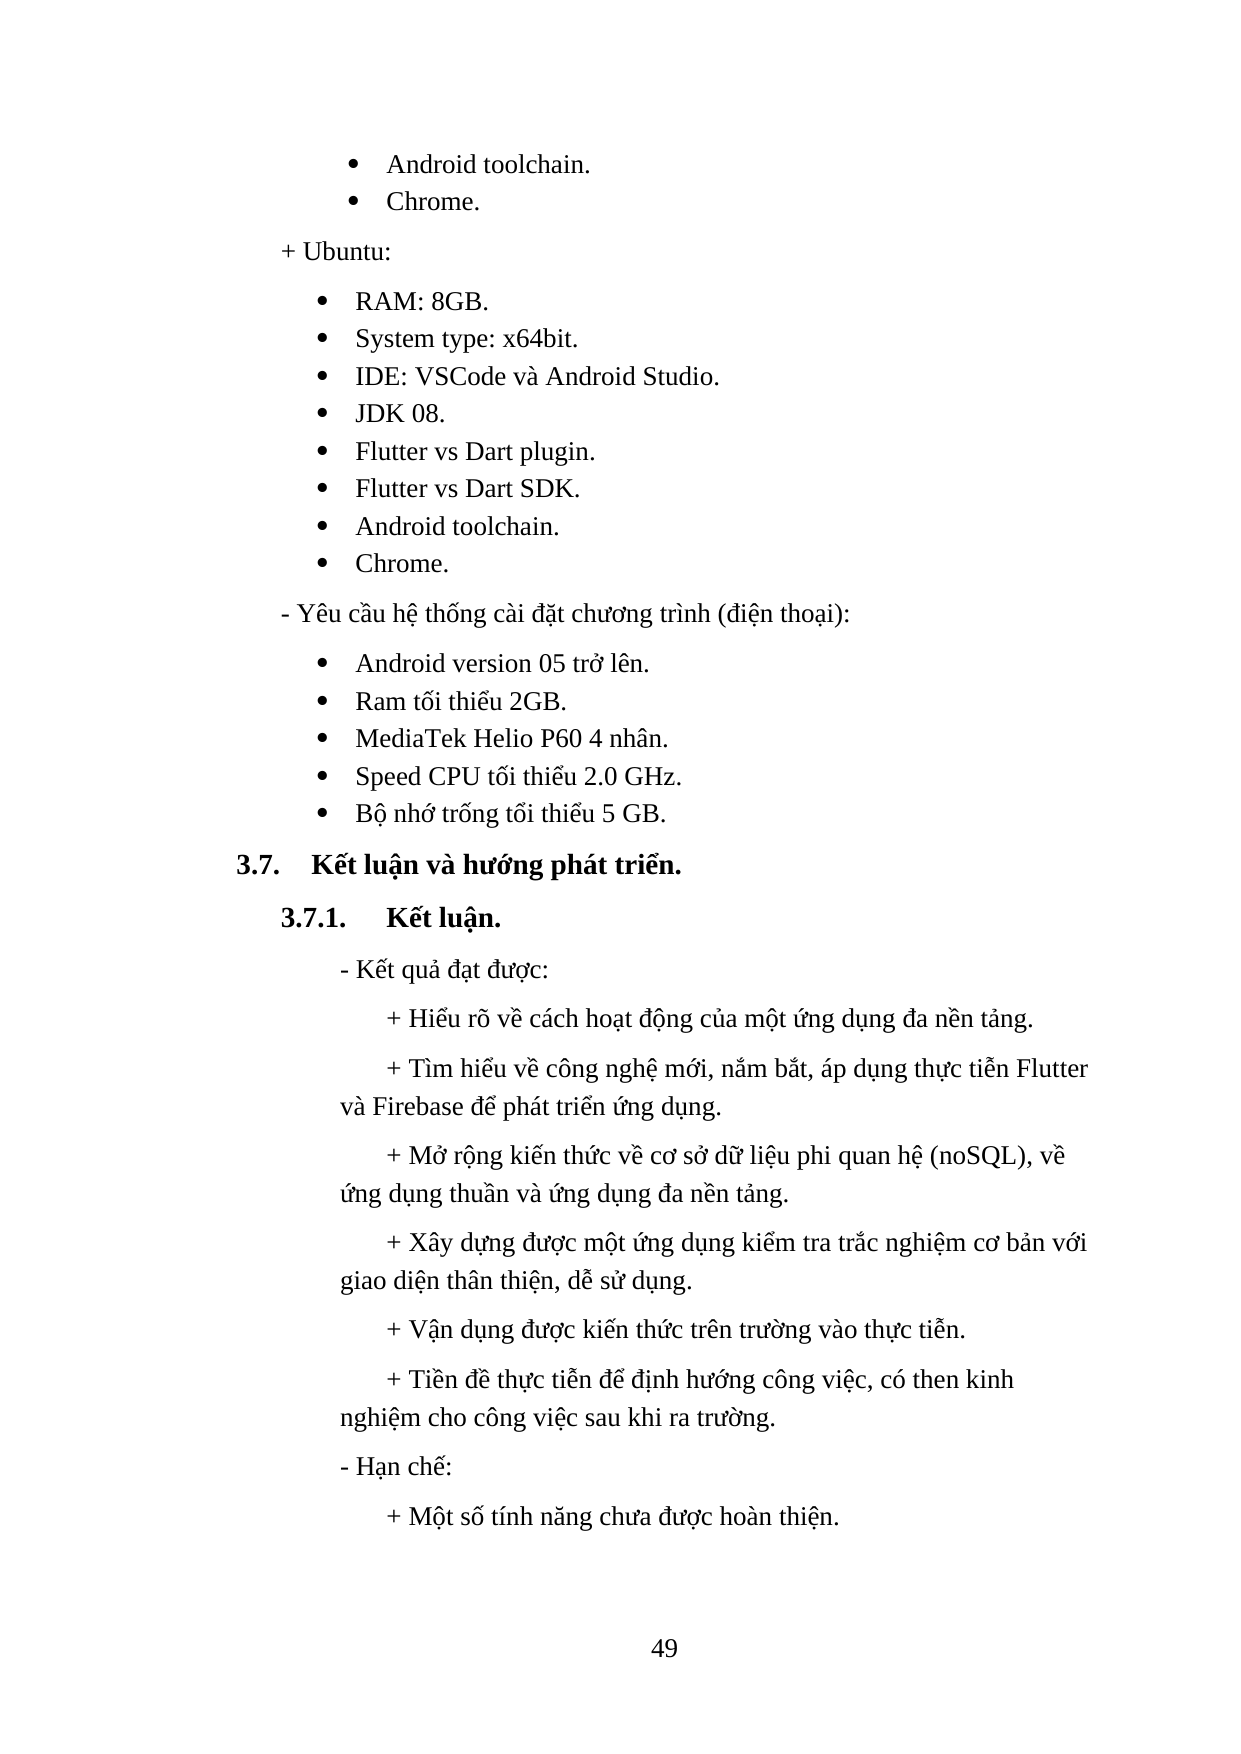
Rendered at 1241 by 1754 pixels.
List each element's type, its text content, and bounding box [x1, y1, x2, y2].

subtitle 3.7.1. Kết luận. [236, 900, 1092, 933]
list Speed CPU tối thiểu 2.0 GHz. [318, 760, 1092, 791]
list RAM: 8GB. [318, 285, 1092, 316]
subtitle 3.7. Kết luận và hướng phát triển. [236, 847, 1092, 881]
list JDK 08. [318, 397, 1092, 429]
list Chrome. [349, 185, 1092, 216]
list Chrome. [318, 547, 1092, 579]
list Android toolchain. [318, 510, 1092, 541]
list Android version 05 trở lên. [318, 647, 1092, 678]
text + Tiền đề thực tiễn để định hướng công việc, có then kinh nghiệm cho công việc sau khi ra trường. [340, 1363, 1092, 1432]
text + Ubuntu: [236, 235, 1092, 266]
list Android toolchain. [349, 148, 1092, 179]
list System type: x64bit. [318, 322, 1092, 354]
list Flutter vs Dart SDK. [318, 472, 1092, 504]
text + Vận dụng được kiến thức trên trường vào thực tiễn. [340, 1313, 1092, 1345]
list MediaTek Helio P60 4 nhân. [318, 722, 1092, 753]
text - Yêu cầu hệ thống cài đặt chương trình (điện thoại): [236, 597, 1092, 629]
list Ram tối thiểu 2GB. [318, 685, 1092, 716]
list Bộ nhớ trống tổi thiểu 5 GB. [318, 797, 1092, 828]
text - Hạn chế: [340, 1450, 1092, 1482]
list Flutter vs Dart plugin. [318, 435, 1092, 466]
list IDE: VSCode và Android Studio. [318, 360, 1092, 391]
text + Mở rộng kiến thức về cơ sở dữ liệu phi quan hệ (noSQL), về ứng dụng thuần và ứng dụng đa nền tảng. [340, 1139, 1092, 1208]
text + Hiểu rõ về cách hoạt động của một ứng dụng đa nền tảng. [340, 1002, 1092, 1034]
text - Kết quả đạt được: [236, 953, 1092, 984]
text + Một số tính năng chưa được hoàn thiện. [340, 1500, 1092, 1531]
text + Xây dựng được một ứng dụng kiểm tra trắc nghiệm cơ bản với giao diện thân thiện, dễ sử dụng. [340, 1226, 1092, 1295]
text + Tìm hiểu về công nghệ mới, nắm bắt, áp dụng thực tiễn Flutter và Firebase để phát triển ứng dụng. [340, 1052, 1092, 1121]
